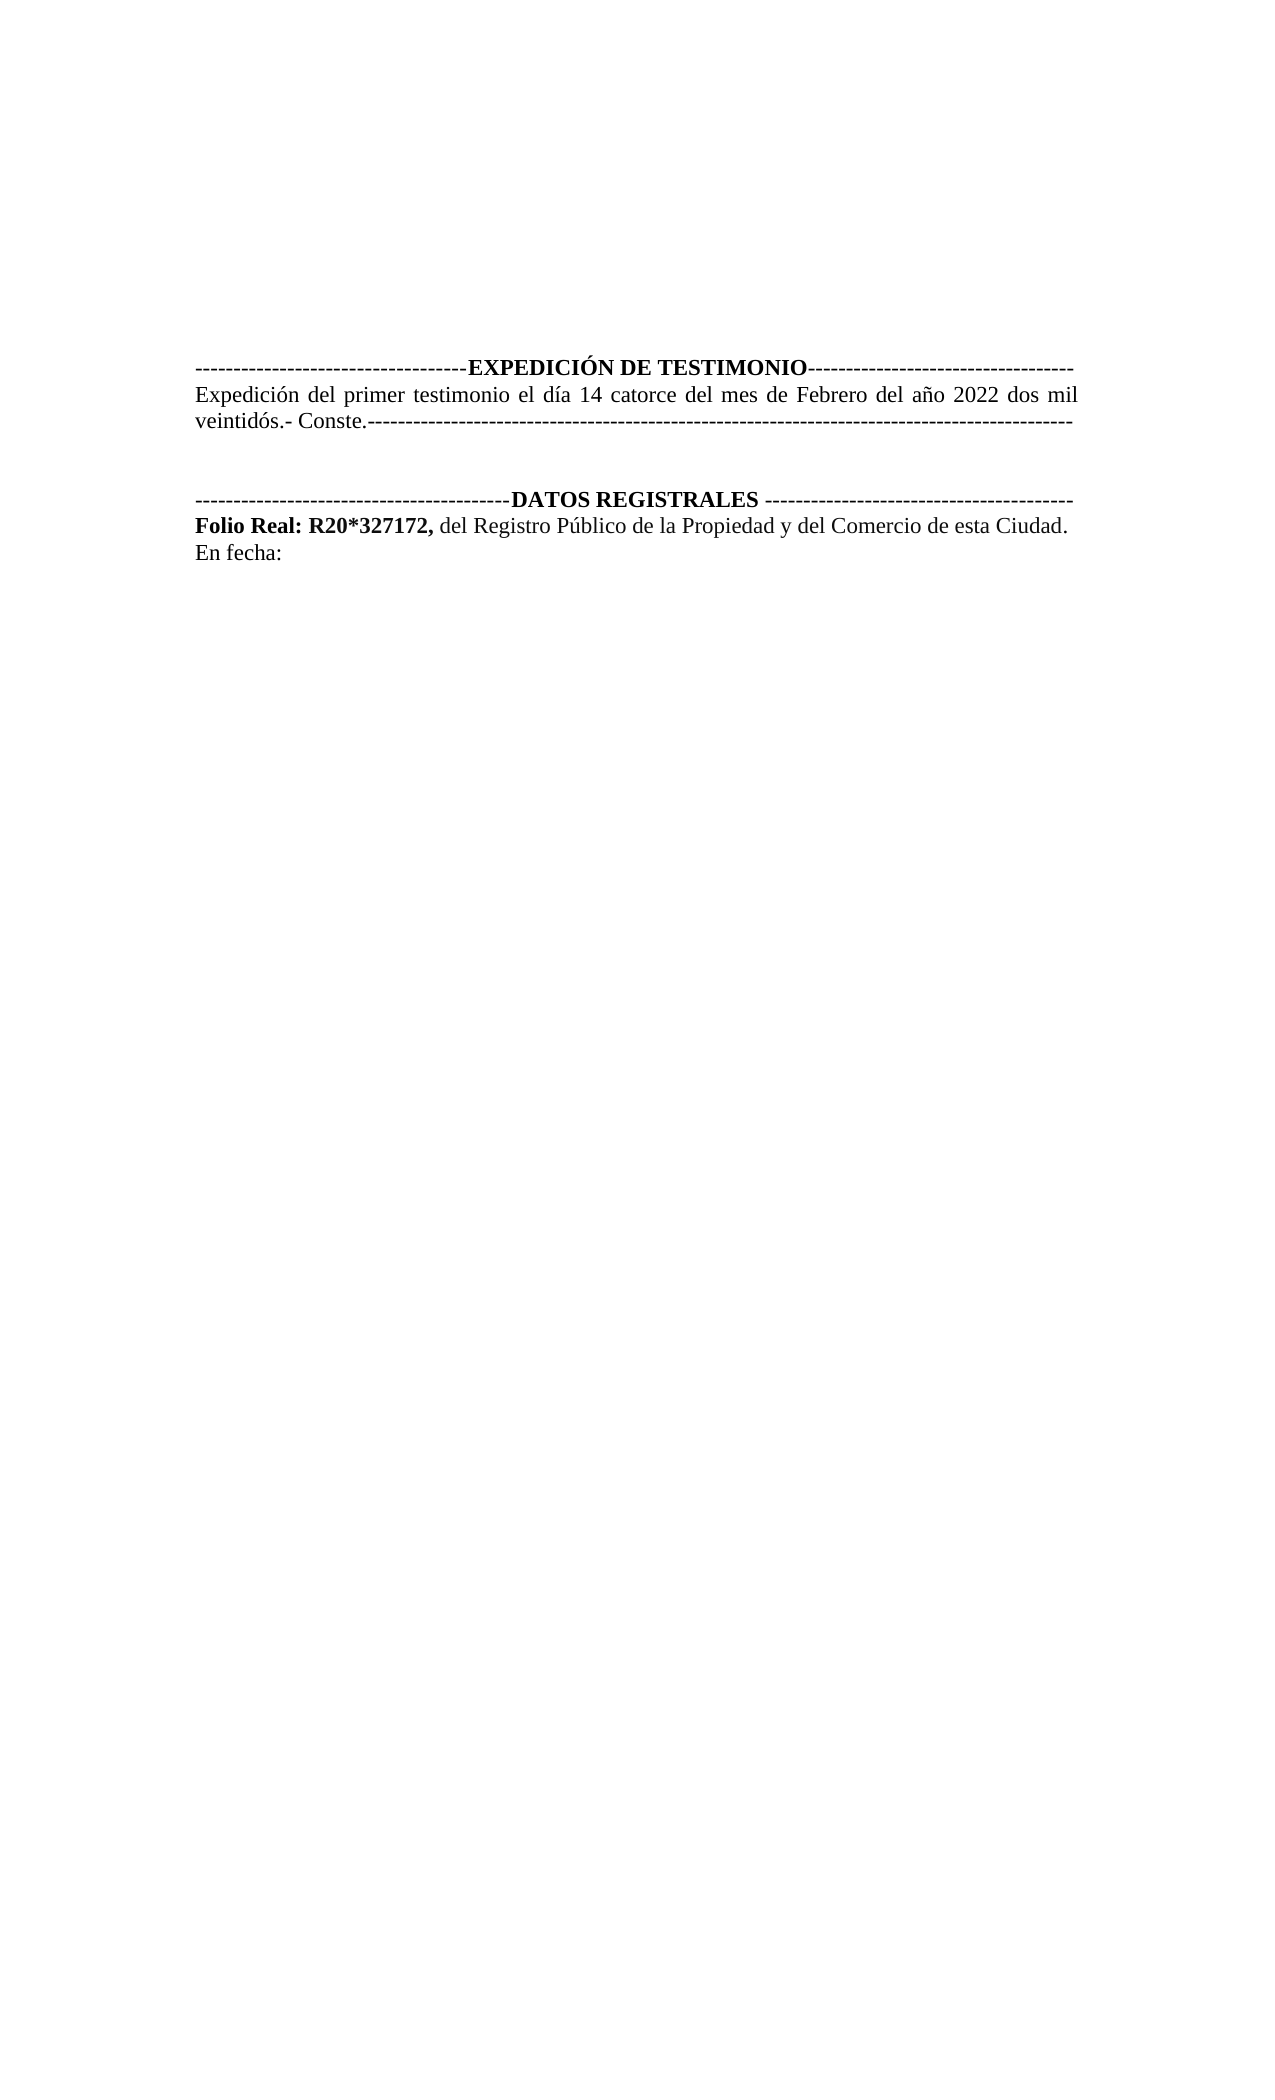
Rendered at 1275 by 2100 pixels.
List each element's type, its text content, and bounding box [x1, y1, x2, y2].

text DATOS REGISTRALES [195, 486, 1080, 512]
text Folio Real: R20*327172, del Registro Público de la Propiedad y del Comercio de esta Ciudad. [195, 512, 1080, 539]
text EXPEDICIÓN DE TESTIMONIO [195, 354, 1080, 381]
text Expedición del primer testimonio el día 14 catorce del mes de Febrero del año 2022 dos mil veintidós.- Conste. [195, 381, 1080, 433]
text En fecha: [195, 539, 1080, 565]
